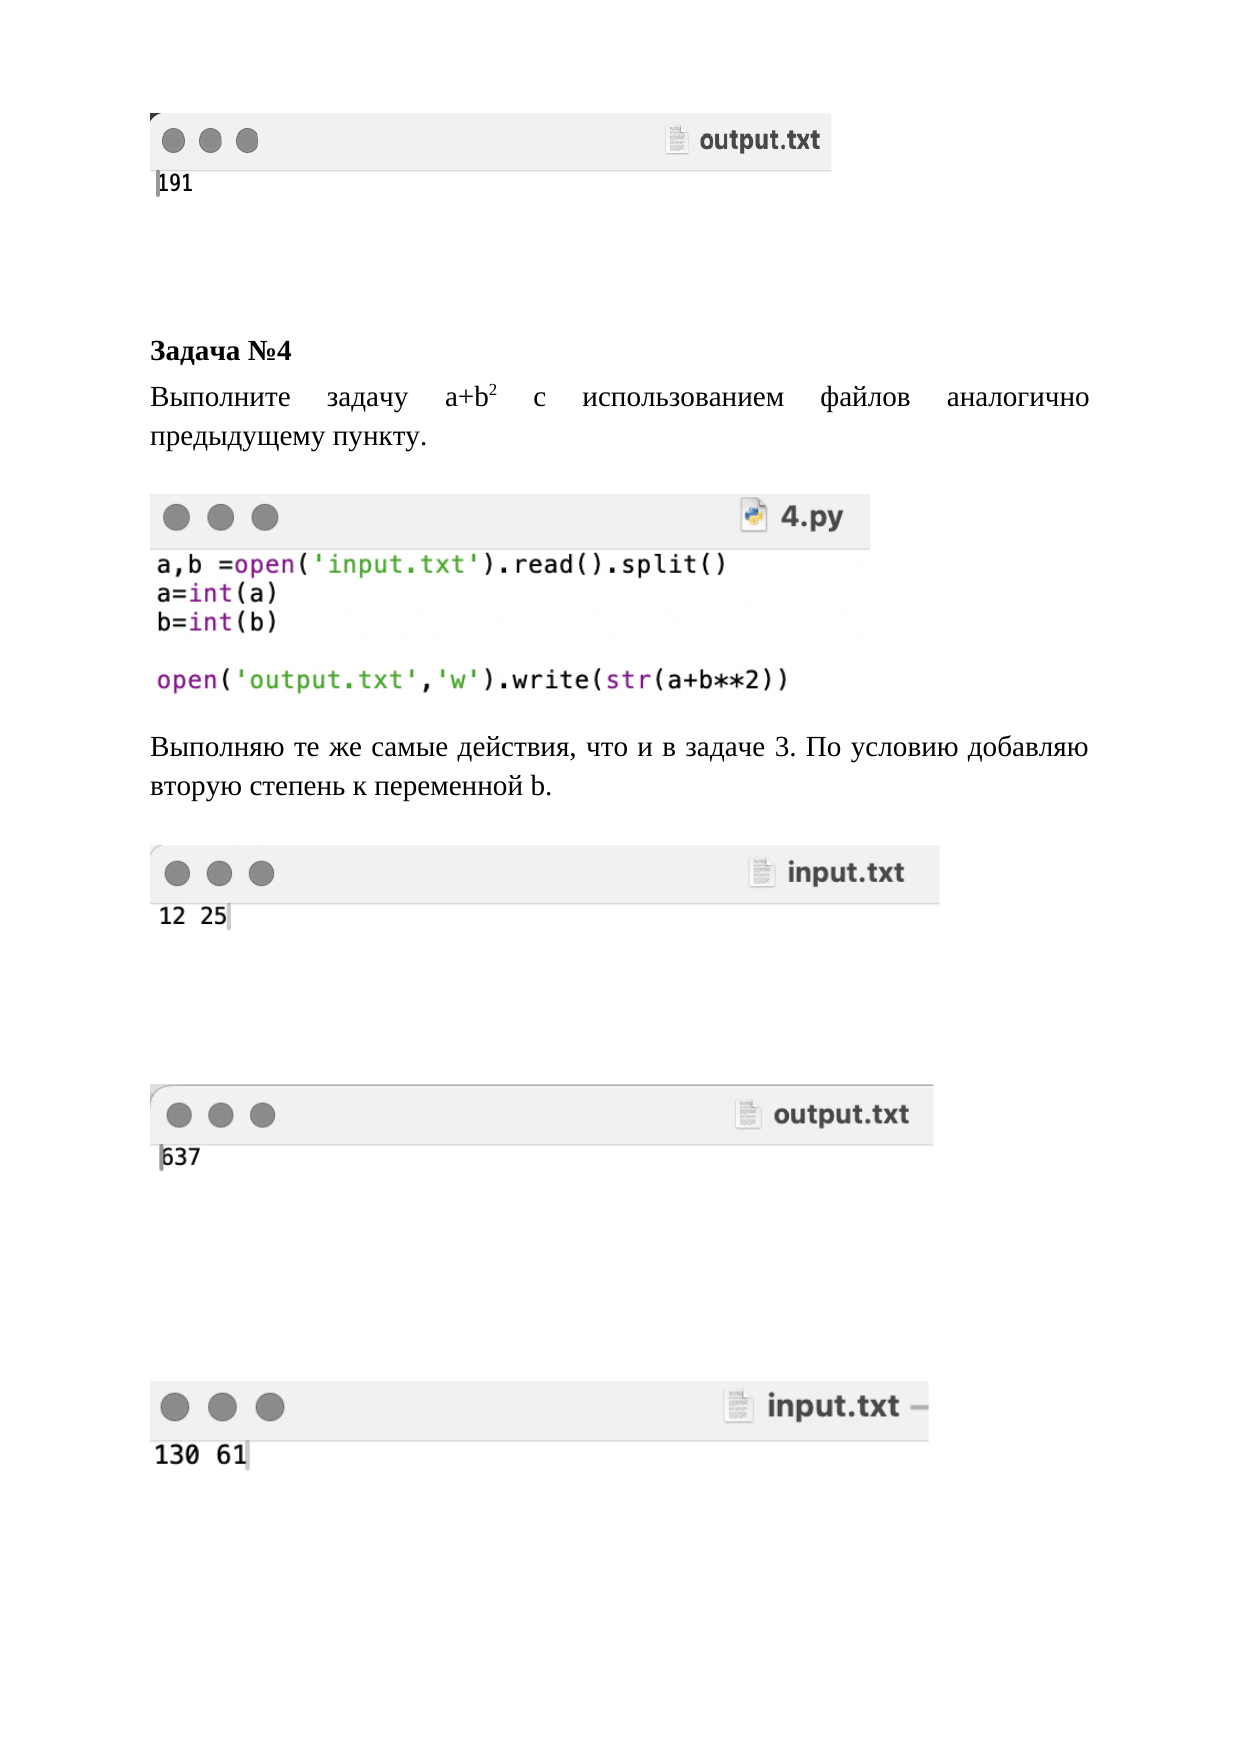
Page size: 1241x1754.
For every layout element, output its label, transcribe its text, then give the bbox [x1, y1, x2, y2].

picture [150, 1084, 934, 1222]
picture [150, 494, 871, 725]
picture [150, 1381, 929, 1548]
subtitle Задача №4 [150, 333, 1090, 367]
picture [150, 845, 940, 1041]
text Выполняю те же самые действия, что и в задаче 3. По условию добавляю вторую степень к переменной b. [150, 729, 1090, 802]
picture [150, 113, 832, 291]
text Выполните задачу a+b2 с использованием файлов аналогично предыдущему пункту. [150, 379, 1090, 451]
